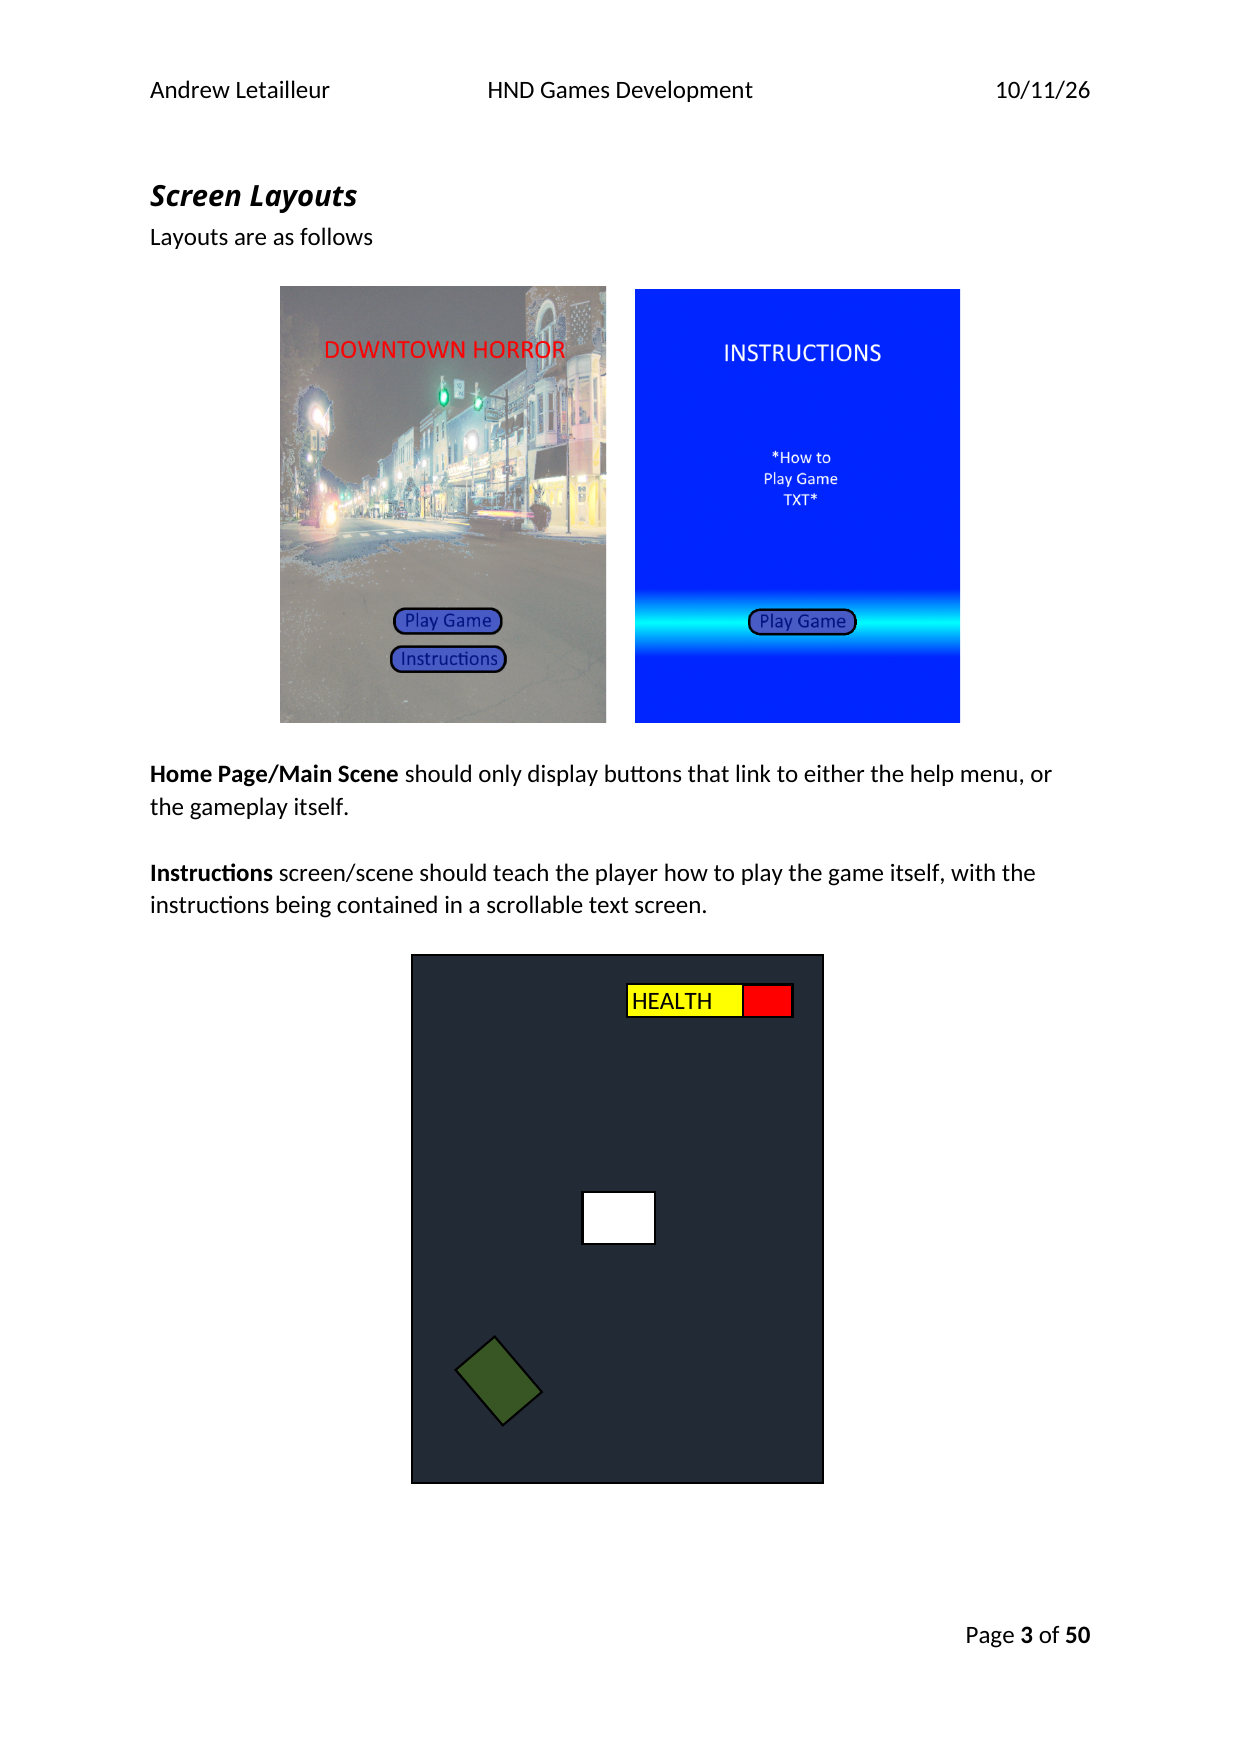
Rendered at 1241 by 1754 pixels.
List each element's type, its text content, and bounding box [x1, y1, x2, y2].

text Instructions screen/scene should teach the player how to play the game itself, with the instructions being contained in a scrollable text screen. [150, 857, 1090, 920]
text Layouts are as follows [150, 221, 1090, 251]
picture [280, 286, 607, 723]
picture [635, 289, 961, 634]
picture [635, 638, 961, 723]
subtitle Screen Layouts [150, 175, 1090, 215]
text Home Page/Main Scene should only display buttons that link to either the help menu, or the gameplay itself. [150, 758, 1090, 821]
